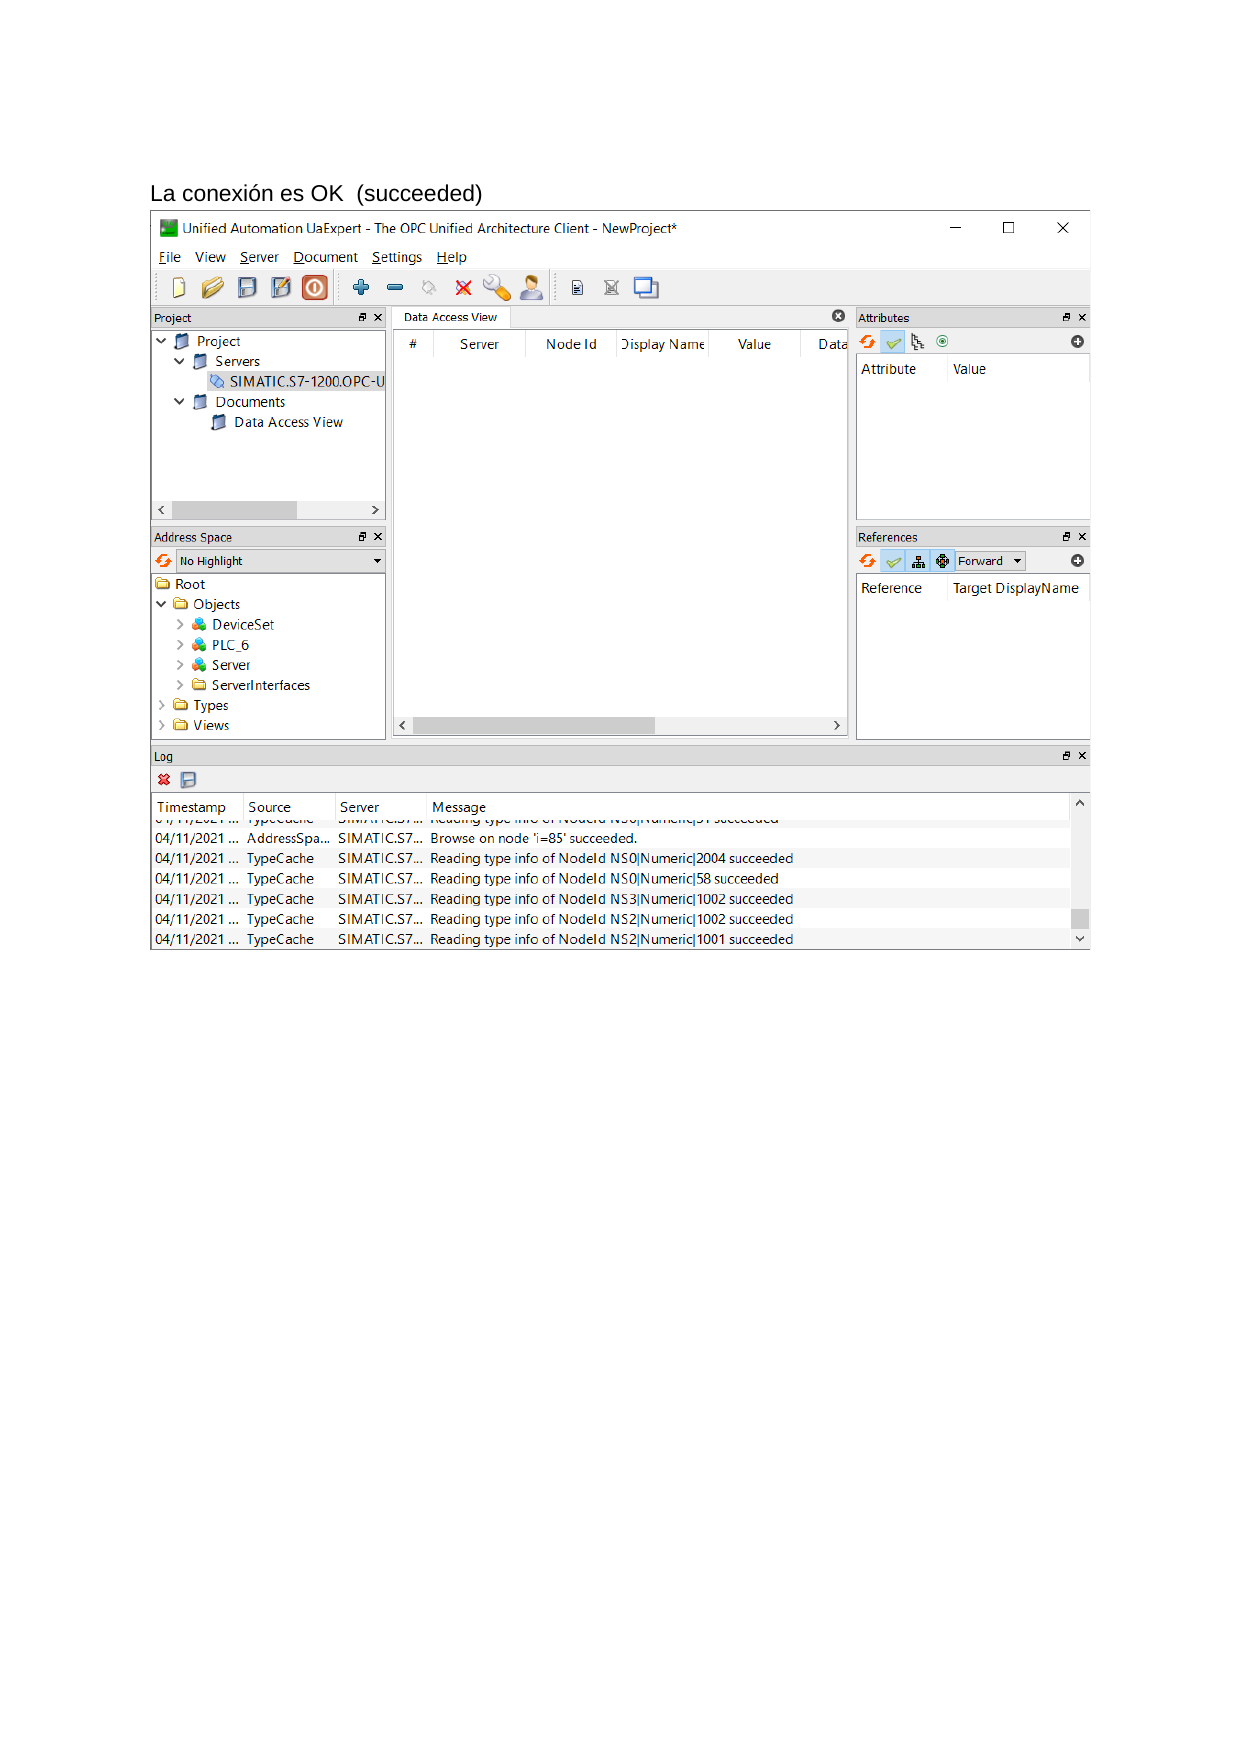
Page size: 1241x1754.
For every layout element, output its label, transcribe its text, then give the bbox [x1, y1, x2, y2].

picture [150, 210, 1091, 950]
text La conexión es OK (succeeded) [150, 180, 1090, 207]
